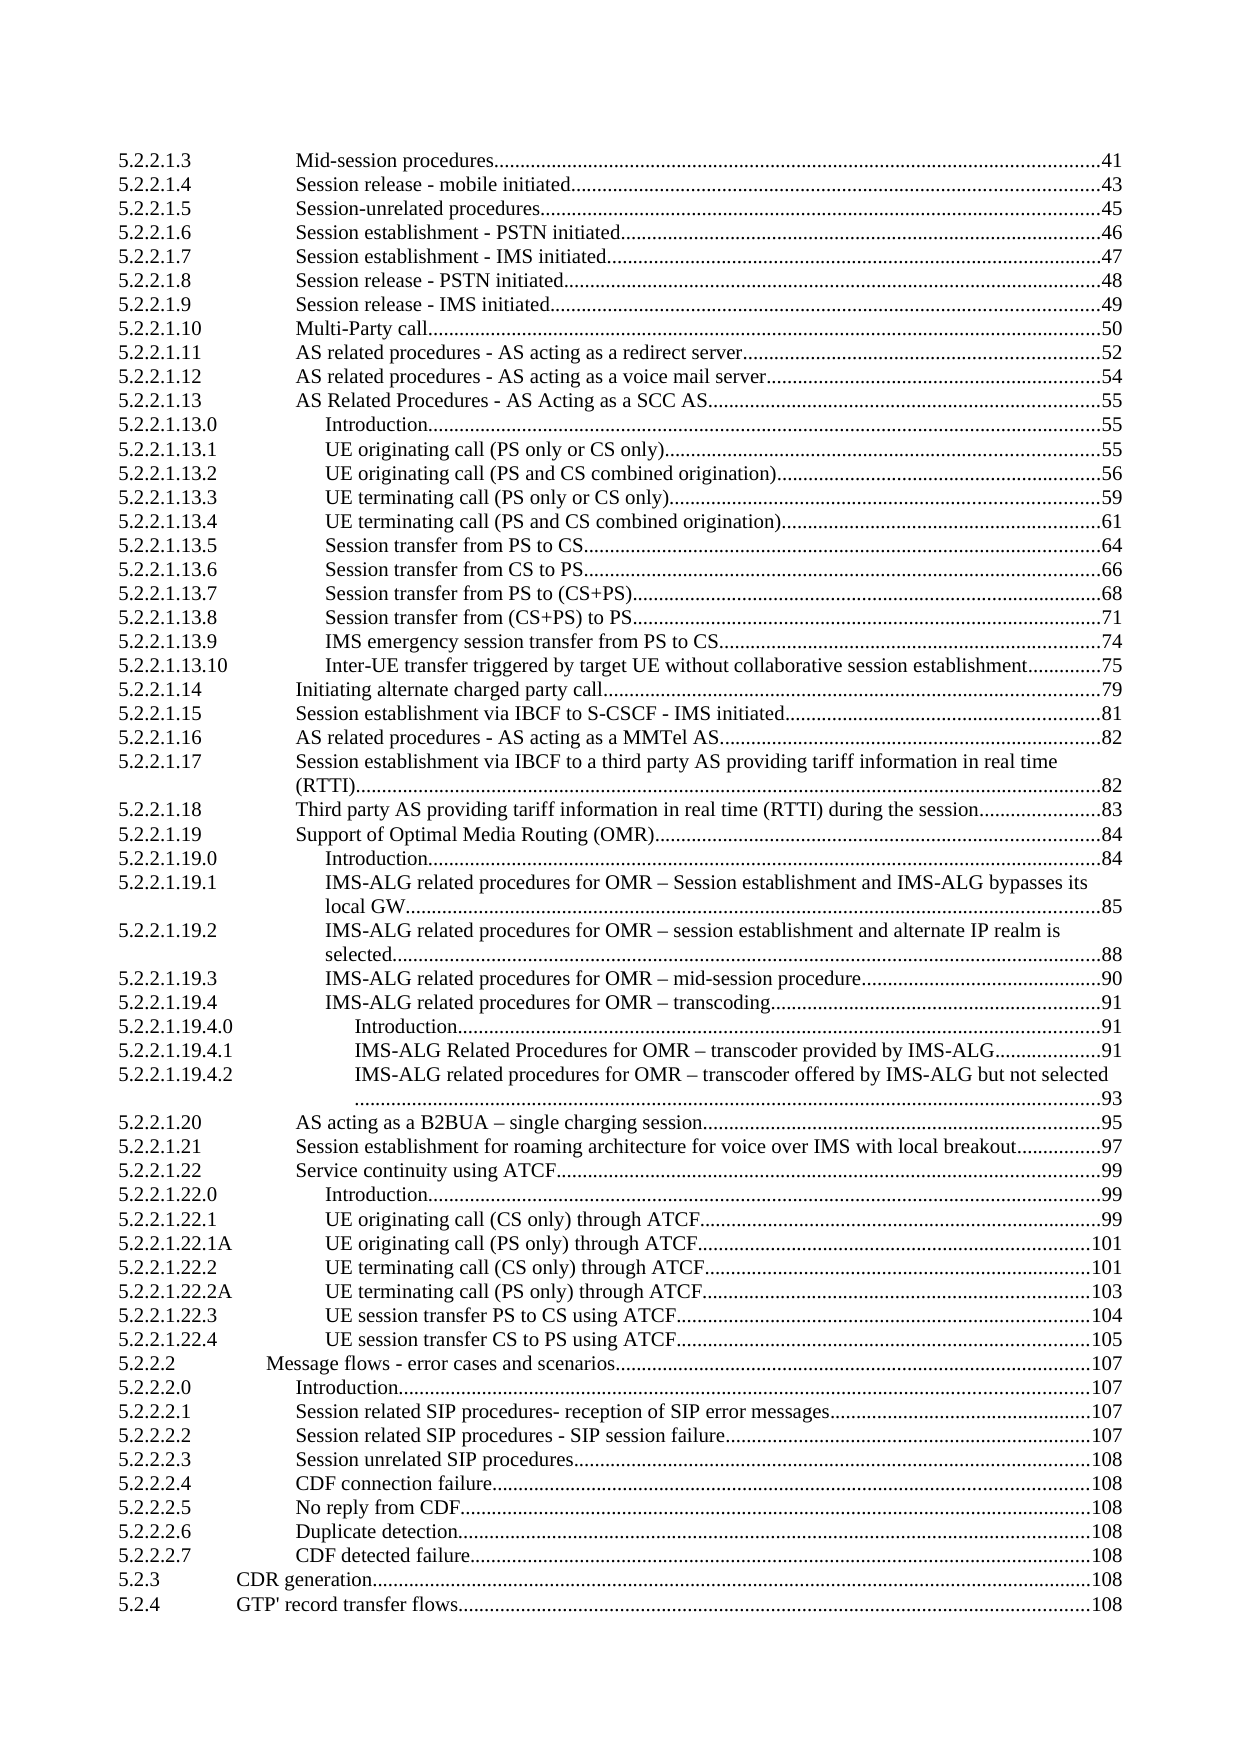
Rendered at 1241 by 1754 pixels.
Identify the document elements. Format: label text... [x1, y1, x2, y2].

text 5.2.2.1.20 AS acting as a B2BUA – single charging session 95 [118, 1110, 1122, 1134]
text 5.2.2.1.22.2A UE terminating call (PS only) through ATCF 103 [118, 1279, 1122, 1303]
text 5.2.2.1.11 AS related procedures - AS acting as a redirect server 52 [118, 340, 1122, 364]
text 5.2.2.1.22.0 Introduction 99 [118, 1182, 1122, 1206]
text 5.2.2.1.13.0 Introduction 55 [118, 412, 1122, 436]
text 5.2.2.1.13.3 UE terminating call (PS only or CS only) 59 [118, 484, 1122, 509]
text 5.2.3 CDR generation 108 [118, 1567, 1122, 1591]
text 5.2.2.1.21 Session establishment for roaming architecture for voice over IMS with local breakout 97 [118, 1134, 1122, 1158]
text 5.2.2.1.19.0 Introduction 84 [118, 846, 1122, 869]
text 5.2.2.1.22.4 UE session transfer CS to PS using ATCF 105 [118, 1327, 1122, 1351]
text 5.2.2.1.6 Session establishment - PSTN initiated 46 [118, 220, 1122, 244]
text 5.2.2.1.22 Service continuity using ATCF 99 [118, 1158, 1122, 1182]
text 5.2.2.1.13.7 Session transfer from PS to (CS+PS) 68 [118, 581, 1122, 605]
text 5.2.2.1.14 Initiating alternate charged party call 79 [118, 677, 1122, 701]
text 5.2.2.1.12 AS related procedures - AS acting as a voice mail server 54 [118, 364, 1122, 388]
text 5.2.2.1.15 Session establishment via IBCF to S-CSCF - IMS initiated 81 [118, 701, 1122, 725]
text 5.2.2.1.13.9 IMS emergency session transfer from PS to CS 74 [118, 629, 1122, 653]
text 5.2.2.1.18 Third party AS providing tariff information in real time (RTTI) during the session 83 [118, 797, 1122, 821]
text 5.2.2.1.8 Session release - PSTN initiated 48 [118, 268, 1122, 292]
text 5.2.2.2.3 Session unrelated SIP procedures 108 [118, 1447, 1122, 1471]
text 5.2.2.1.19.4.1 IMS-ALG Related Procedures for OMR – transcoder provided by IMS-ALG 91 [118, 1038, 1122, 1062]
text 5.2.2.1.9 Session release - IMS initiated 49 [118, 292, 1122, 316]
text 5.2.2.1.4 Session release - mobile initiated 43 [118, 172, 1122, 196]
text 5.2.2.1.22.3 UE session transfer PS to CS using ATCF 104 [118, 1303, 1122, 1327]
text 5.2.2.1.13.5 Session transfer from PS to CS 64 [118, 533, 1122, 557]
text 5.2.2.2.1 Session related SIP procedures- reception of SIP error messages 107 [118, 1399, 1122, 1423]
text 5.2.2.2.4 CDF connection failure 108 [118, 1471, 1122, 1495]
text 5.2.2.2.6 Duplicate detection 108 [118, 1519, 1122, 1543]
text 5.2.2.1.7 Session establishment - IMS initiated 47 [118, 244, 1122, 268]
text 5.2.2.1.22.1 UE originating call (CS only) through ATCF 99 [118, 1206, 1122, 1231]
text 5.2.2.1.13.10 Inter-UE transfer triggered by target UE without collaborative session establishment 75 [118, 653, 1122, 677]
text 5.2.2.1.5 Session-unrelated procedures 45 [118, 196, 1122, 220]
text 5.2.2.1.13.6 Session transfer from CS to PS 66 [118, 557, 1122, 581]
text 5.2.2.1.13.8 Session transfer from (CS+PS) to PS 71 [118, 605, 1122, 629]
text 5.2.2.1.13.2 UE originating call (PS and CS combined origination) 56 [118, 461, 1122, 484]
text 5.2.2.1.17 Session establishment via IBCF to a third party AS providing tariff information in real time (RTTI) 82 [118, 749, 1122, 797]
text 5.2.2.1.22.2 UE terminating call (CS only) through ATCF 101 [118, 1254, 1122, 1279]
text 5.2.2.1.10 Multi-Party call 50 [118, 316, 1122, 340]
text 5.2.2.1.19.1 IMS-ALG related procedures for OMR – Session establishment and IMS-ALG bypasses its local GW 85 [118, 869, 1122, 918]
text 5.2.2.2.2 Session related SIP procedures - SIP session failure 107 [118, 1423, 1122, 1447]
text 5.2.4 GTP' record transfer flows 108 [118, 1591, 1122, 1616]
text 5.2.2.1.16 AS related procedures - AS acting as a MMTel AS. 82 [118, 725, 1122, 749]
text 5.2.2.1.3 Mid-session procedures 41 [118, 148, 1122, 172]
text 5.2.2.2.5 No reply from CDF 108 [118, 1495, 1122, 1519]
text 5.2.2.1.19.3 IMS-ALG related procedures for OMR – mid-session procedure 90 [118, 966, 1122, 990]
text 5.2.2.1.13.1 UE originating call (PS only or CS only) 55 [118, 436, 1122, 461]
text 5.2.2.1.19.4 IMS-ALG related procedures for OMR – transcoding 91 [118, 990, 1122, 1014]
text 5.2.2.2.0 Introduction 107 [118, 1375, 1122, 1399]
text 5.2.2.1.19.4.0 Introduction 91 [118, 1014, 1122, 1038]
text 5.2.2.1.19 Support of Optimal Media Routing (OMR) 84 [118, 821, 1122, 846]
text 5.2.2.1.19.2 IMS-ALG related procedures for OMR – session establishment and alternate IP realm is selected 88 [118, 918, 1122, 966]
text 5.2.2.1.13 AS Related Procedures - AS Acting as a SCC AS 55 [118, 388, 1122, 412]
text 5.2.2.2 Message flows - error cases and scenarios 107 [118, 1351, 1122, 1375]
text 5.2.2.2.7 CDF detected failure 108 [118, 1543, 1122, 1567]
text 5.2.2.1.22.1A UE originating call (PS only) through ATCF 101 [118, 1231, 1122, 1254]
text 5.2.2.1.13.4 UE terminating call (PS and CS combined origination) 61 [118, 509, 1122, 533]
text 5.2.2.1.19.4.2 IMS-ALG related procedures for OMR – transcoder offered by IMS-ALG but not selected 93 [118, 1062, 1122, 1110]
